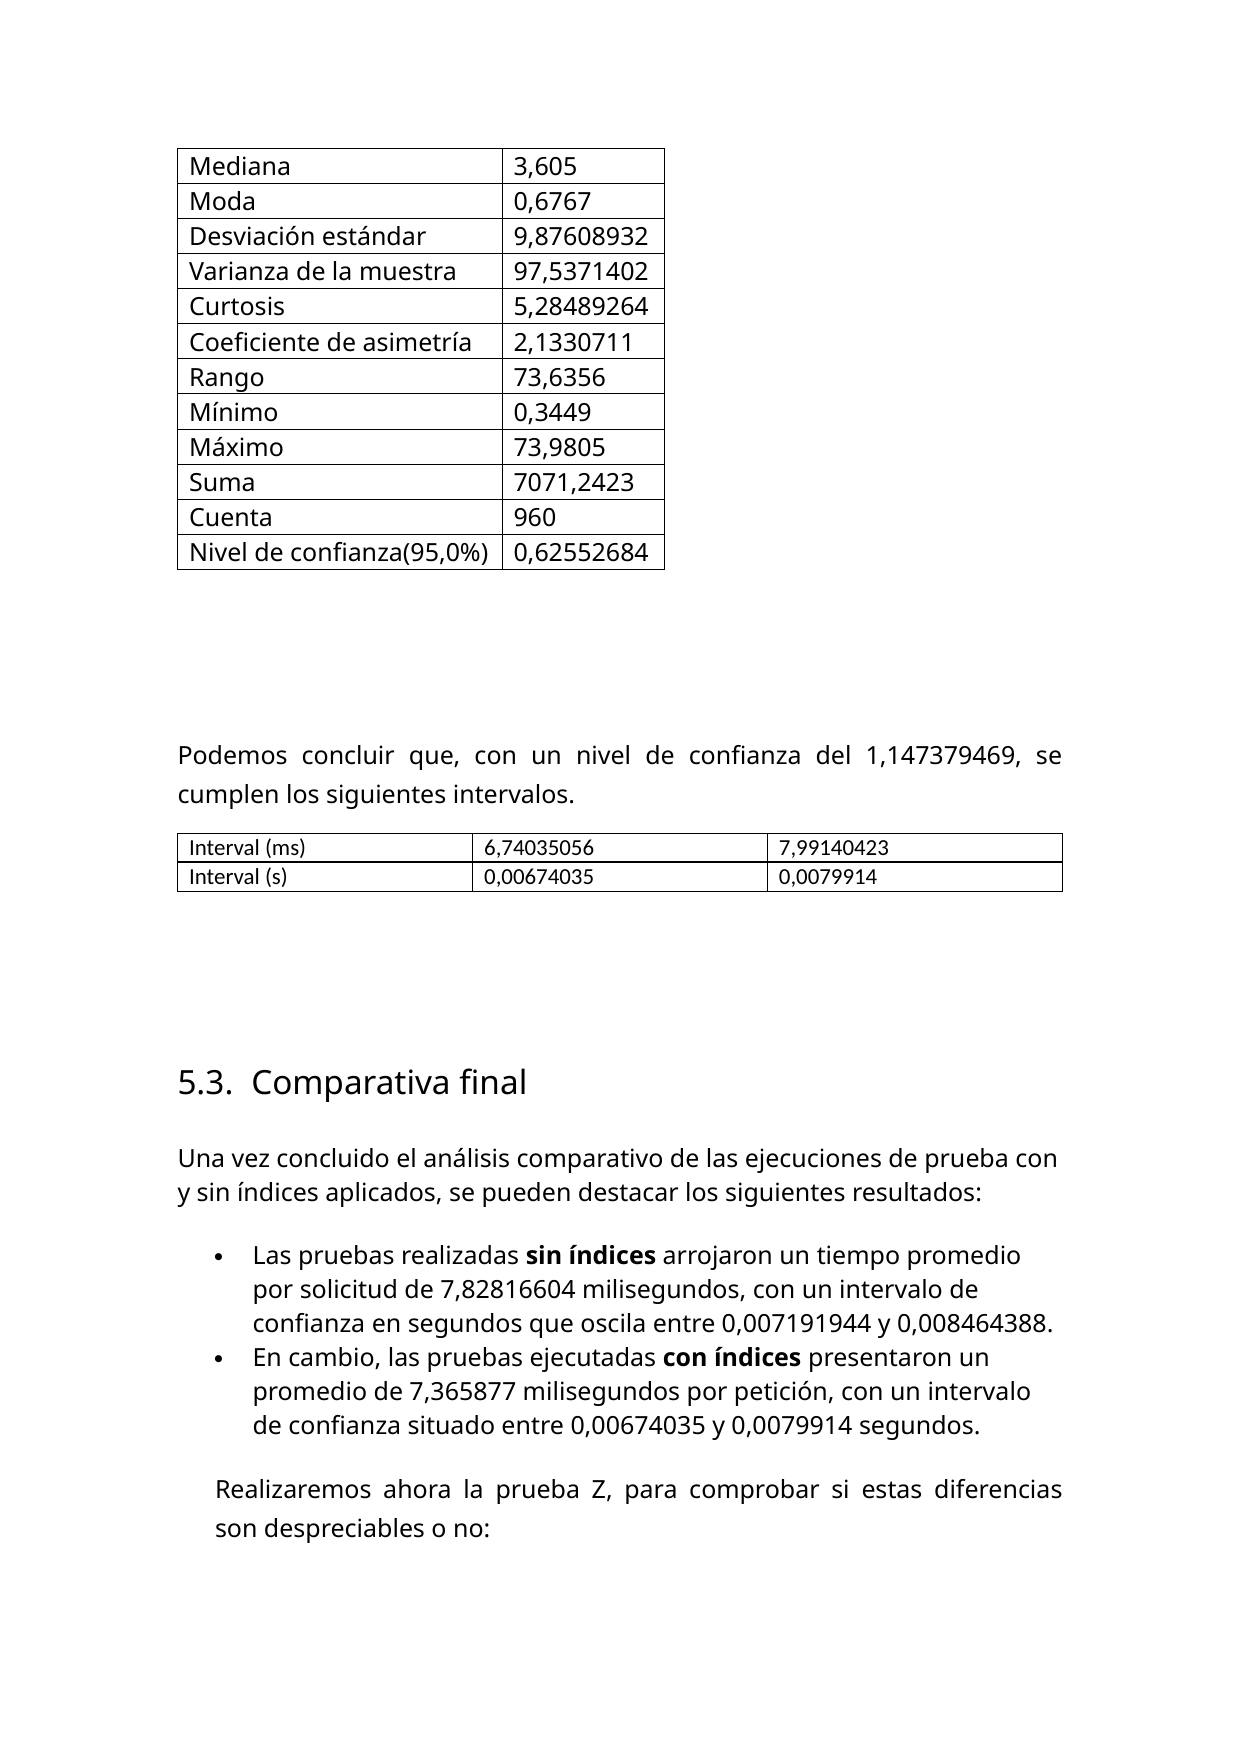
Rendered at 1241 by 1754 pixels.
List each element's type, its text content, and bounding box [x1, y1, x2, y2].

table_cell 0,00674035 [473, 863, 767, 891]
table_cell Cuenta [178, 500, 502, 534]
table_cell Moda [178, 184, 502, 218]
table_cell 7071,2423 [503, 465, 664, 499]
table_cell 3,605 [503, 149, 664, 183]
table_cell 0,3449 [503, 394, 664, 428]
table_cell 2,1330711 [503, 324, 664, 358]
table_cell 0,0079914 [768, 863, 1062, 891]
table_cell Nivel de confianza(95,0%) [178, 535, 502, 569]
list Las pruebas realizadas sin índices arrojaron un tiempo promedio por solicitud de 7,82816604 milisegundos, con un intervalo de confianza en segundos que oscila entre 0,007191944 y 0,008464388. [215, 1238, 1063, 1340]
table_cell Mediana [178, 149, 502, 183]
table_cell 73,9805 [503, 430, 664, 463]
table_cell 5,28489264 [503, 289, 664, 323]
table_cell Curtosis [178, 289, 502, 323]
table_cell 0,6767 [503, 184, 664, 218]
list En cambio, las pruebas ejecutadas con índices presentaron un promedio de 7,365877 milisegundos por petición, con un intervalo de confianza situado entre 0,00674035 y 0,0079914 segundos. [215, 1369, 1063, 1471]
table_cell Varianza de la muestra [178, 254, 502, 288]
table_cell Desviación estándar [178, 219, 502, 253]
table_cell Máximo [178, 430, 502, 463]
table_header Interval (ms) [178, 834, 472, 861]
table_cell Suma [178, 465, 502, 499]
text Una vez concluido el análisis comparativo de las ejecuciones de prueba con y sin índices aplicados, se pueden destacar los siguientes resultados: [177, 1140, 1063, 1208]
table_cell 0,62552684 [503, 535, 664, 569]
table_cell Interval (s) [178, 863, 472, 891]
text Podemos concluir que, con un nivel de confianza del 1,147379469, se cumplen los siguientes intervalos. [177, 737, 1063, 811]
table_header 7,99140423 [768, 834, 1062, 861]
table_cell 73,6356 [503, 359, 664, 393]
table_header 6,74035056 [473, 834, 767, 861]
table_cell Mínimo [178, 394, 502, 428]
table_cell Rango [178, 359, 502, 393]
text Realizaremos ahora la prueba Z, para comprobar si estas diferencias son despreciables o no: [215, 1500, 1063, 1574]
table_cell 960 [503, 500, 664, 534]
table_cell 9,87608932 [503, 219, 664, 253]
subtitle 5.3. Comparativa final [177, 1059, 1063, 1104]
table_cell Coeficiente de asimetría [178, 324, 502, 358]
table_cell 97,5371402 [503, 254, 664, 288]
